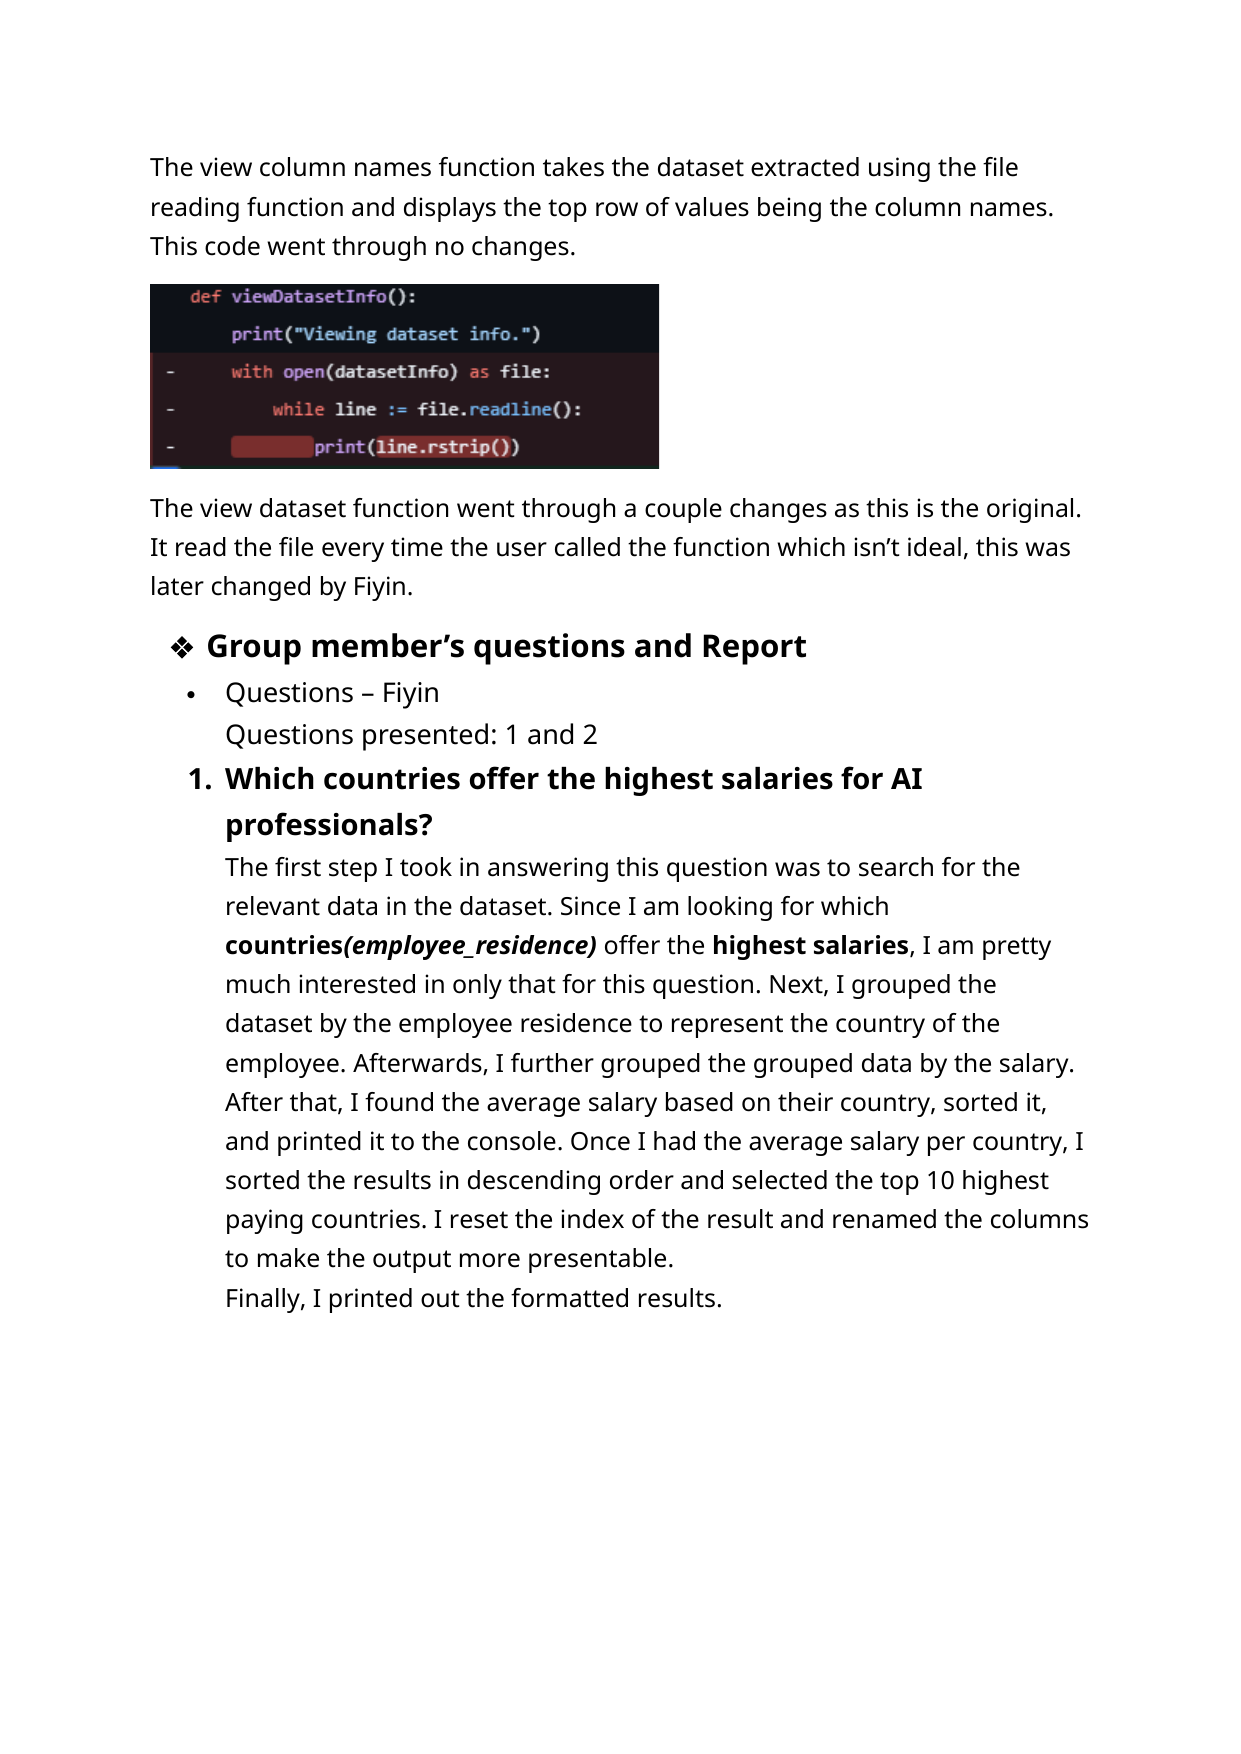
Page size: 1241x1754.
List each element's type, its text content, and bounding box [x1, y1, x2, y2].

text The view column names function takes the dataset extracted using the file reading function and displays the top row of values being the column names. This code went through no changes. [150, 150, 1090, 262]
list Questions – Fiyin [187, 673, 1090, 710]
list Questions presented: 1 and 2 [225, 716, 1090, 753]
list Which countries offer the highest salaries for AI professionals? [187, 758, 1090, 843]
list Group member’s questions and Report [169, 624, 1090, 667]
picture [150, 284, 660, 469]
list Finally, I printed out the formatted results. [225, 1280, 1090, 1314]
text The view dataset function went through a couple changes as this is the original. It read the file every time the user called the function which isn’t ideal, this was later changed by Fiyin. [150, 490, 1090, 603]
